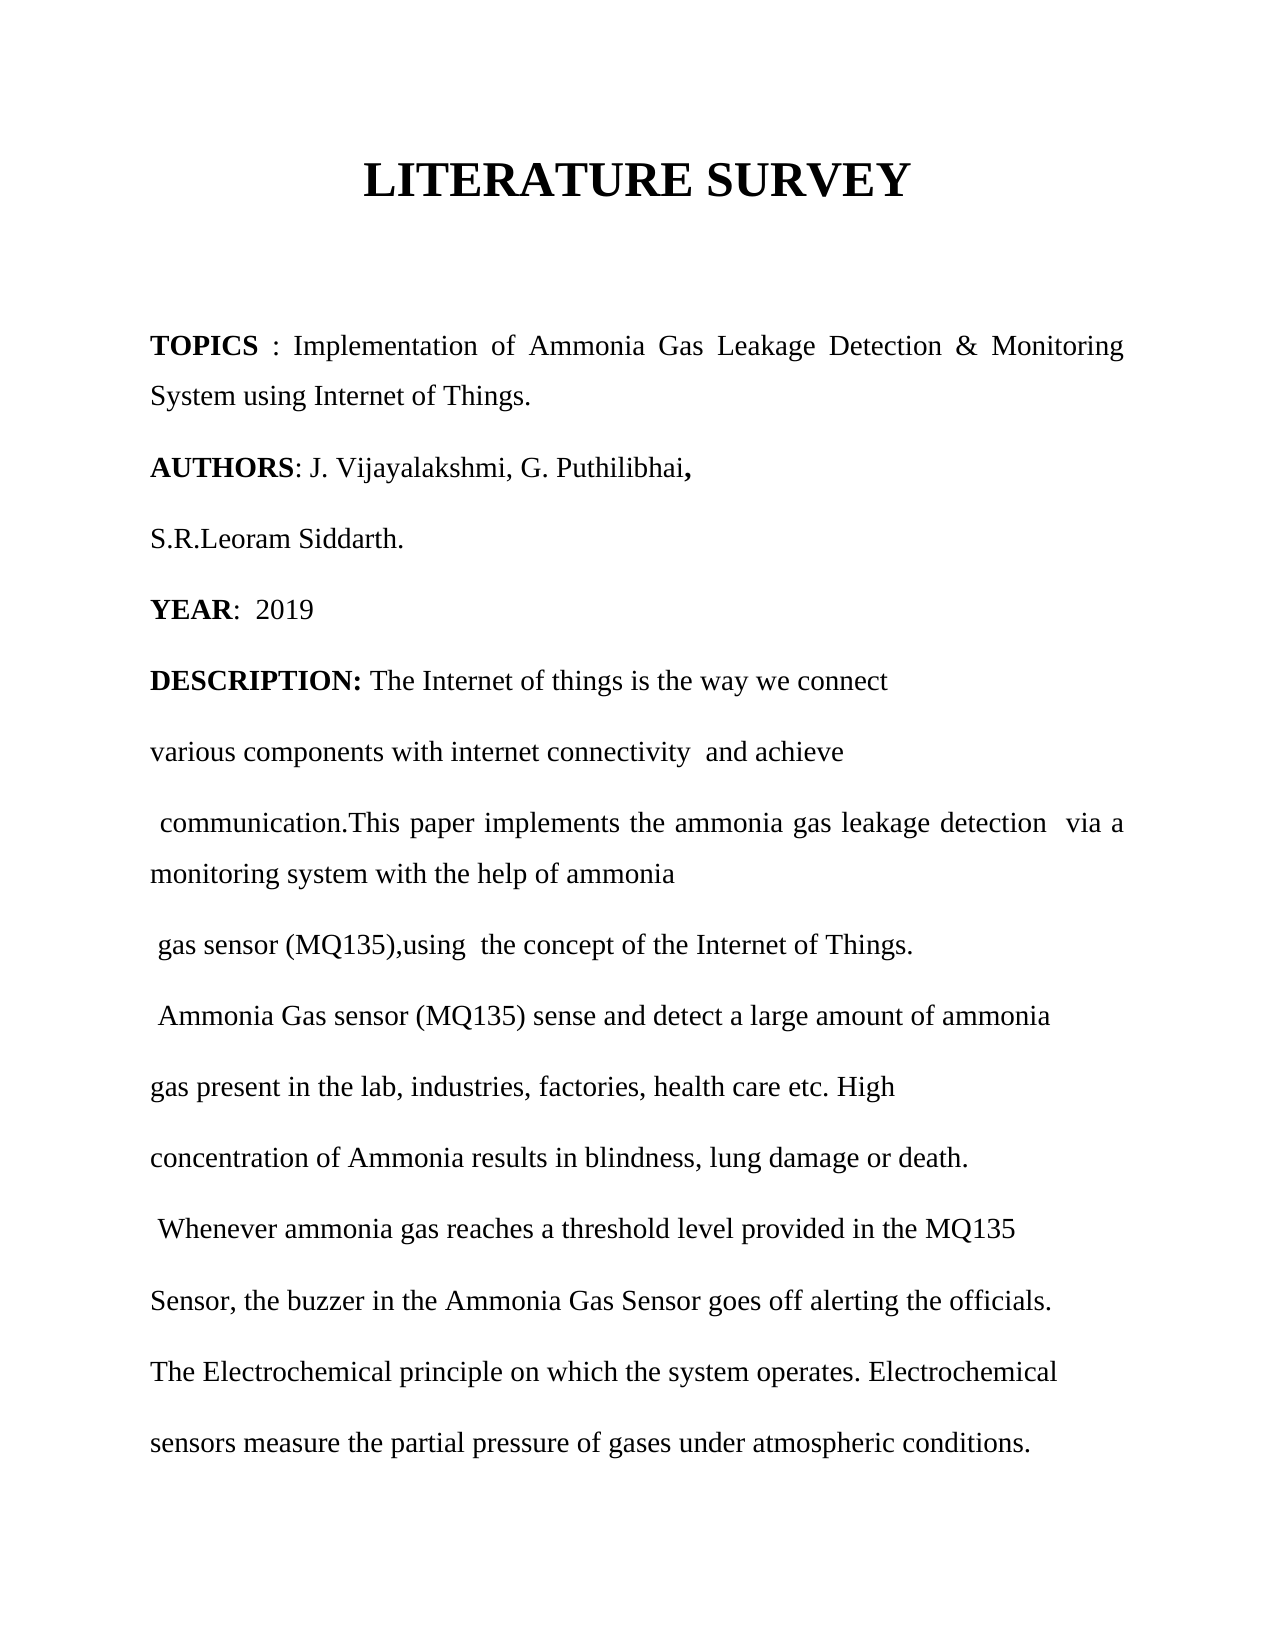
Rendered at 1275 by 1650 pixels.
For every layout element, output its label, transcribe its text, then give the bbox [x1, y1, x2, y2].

text concentration of Ammonia results in blindness, lung damage or death. [150, 1140, 1125, 1174]
text DESCRIPTION: The Internet of things is the way we connect [150, 663, 1125, 697]
text S.R.Leoram Siddarth. [150, 521, 1125, 554]
text Ammonia Gas sensor (MQ135) sense and detect a large amount of ammonia [150, 998, 1125, 1032]
text various components with internet connectivity and achieve [150, 734, 1125, 768]
text sensors measure the partial pressure of gases under atmospheric conditions. [150, 1425, 1125, 1458]
text Whenever ammonia gas reaches a threshold level provided in the MQ135 [150, 1211, 1125, 1245]
text LITERATURE SURVEY [150, 150, 1125, 207]
text communication.This paper implements the ammonia gas leakage detection via a monitoring system with the help of ammonia [150, 805, 1125, 889]
text YEAR: 2019 [150, 592, 1125, 626]
text gas present in the lab, industries, factories, health care etc. High [150, 1069, 1125, 1103]
text gas sensor (MQ135),using the concept of the Internet of Things. [150, 927, 1125, 960]
text TOPICS : Implementation of Ammonia Gas Leakage Detection & Monitoring System using Internet of Things. [150, 328, 1125, 412]
text The Electrochemical principle on which the system operates. Electrochemical [150, 1354, 1125, 1387]
text AUTHORS: J. Vijayalakshmi, G. Puthilibhai, [150, 450, 1125, 483]
text Sensor, the buzzer in the Ammonia Gas Sensor goes off alerting the officials. [150, 1283, 1125, 1316]
